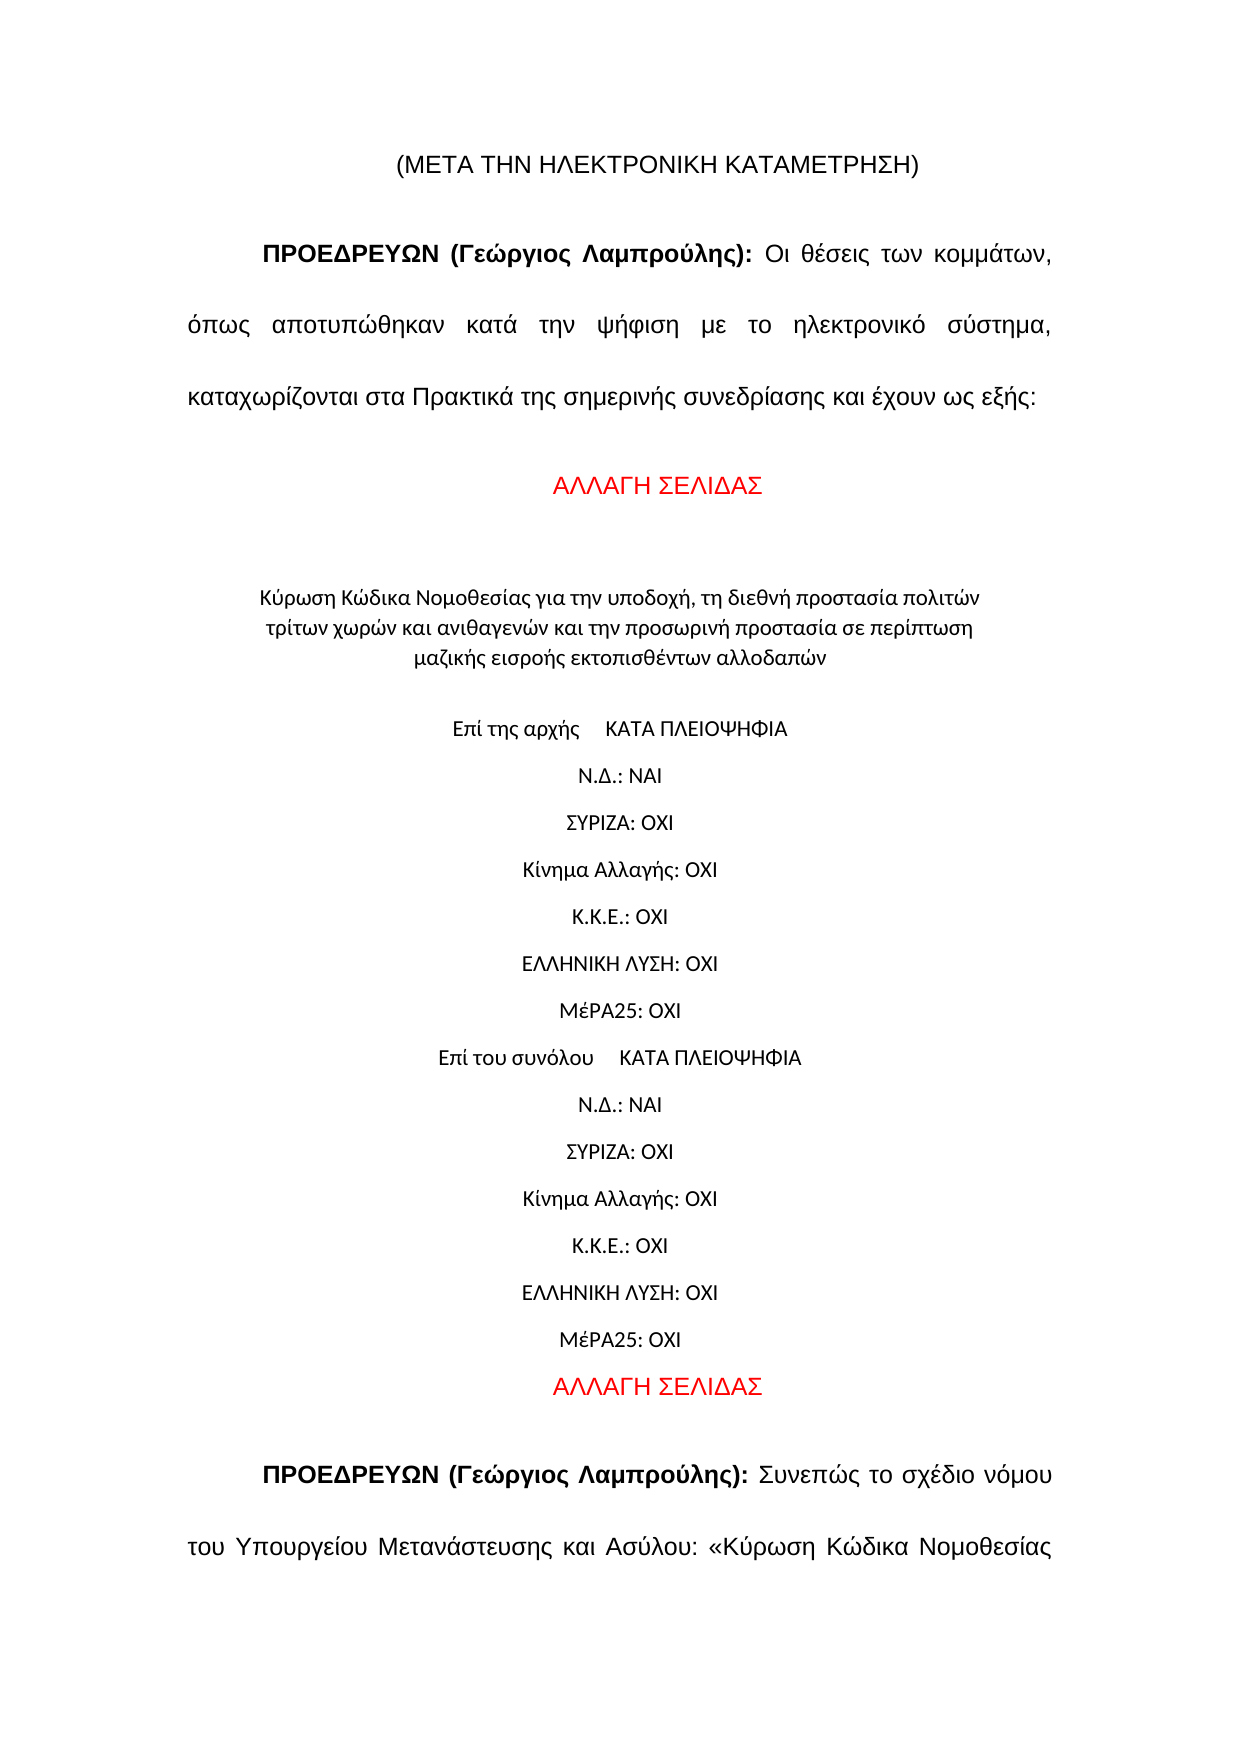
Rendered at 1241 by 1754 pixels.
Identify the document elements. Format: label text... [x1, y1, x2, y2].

text ΑΛΛΑΓΗ ΣΕΛΙΔΑΣ [187, 471, 1053, 499]
text (ΜΕΤΑ ΤΗΝ ΗΛΕΚΤΡΟΝΙΚΗ ΚΑΤΑΜΕΤΡΗΣΗ) [187, 150, 1053, 179]
table_cell Κίνημα Αλλαγής: OXI [235, 855, 1006, 902]
table_header Κύρωση Κώδικα Νομοθεσίας για την υποδοχή, τη διεθνή προστασία πολιτών τρίτων χωρών και ανιθαγενών και την προσωρινή προστασία σε περίπτωση μαζικής εισροής εκτοπισθέντων αλλοδαπών [235, 559, 1006, 714]
text ΠΡΟΕΔΡΕΥΩΝ (Γεώργιος Λαμπρούλης): Οι θέσεις των κομμάτων, όπως αποτυπώθηκαν κατά την ψήφιση με το ηλεκτρονικό σύστημα, καταχωρίζονται στα Πρακτικά της σημερινής συνεδρίασης και έχουν ως εξής: [187, 238, 1053, 411]
table_cell ΜέΡΑ25: OXI [235, 1325, 1006, 1372]
text ΑΛΛΑΓΗ ΣΕΛΙΔΑΣ [187, 1372, 1053, 1401]
table_cell Κίνημα Αλλαγής: OXI [235, 1184, 1006, 1231]
table_cell Ν.Δ.: ΝΑΙ [235, 1090, 1006, 1137]
table_cell ΜέΡΑ25: OXI [235, 996, 1006, 1043]
table_cell Κ.Κ.Ε.: OXI [235, 1231, 1006, 1278]
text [187, 1460, 1053, 1561]
table_cell Επί του συνόλου ΚΑΤΑ ΠΛΕΙΟΨΗΦΙΑ [235, 1043, 1006, 1090]
table_cell ΣΥΡΙΖΑ: OXI [235, 808, 1006, 855]
table_cell ΕΛΛΗΝΙΚΗ ΛΥΣΗ: OXI [235, 949, 1006, 996]
table_cell Ν.Δ.: ΝΑΙ [235, 761, 1006, 808]
table_cell Κ.Κ.Ε.: OXI [235, 902, 1006, 949]
table_cell ΕΛΛΗΝΙΚΗ ΛΥΣΗ: OXI [235, 1278, 1006, 1325]
table_cell ΣΥΡΙΖΑ: OXI [235, 1137, 1006, 1184]
table_cell Επί της αρχής ΚΑΤΑ ΠΛΕΙΟΨΗΦΙΑ [235, 714, 1006, 761]
